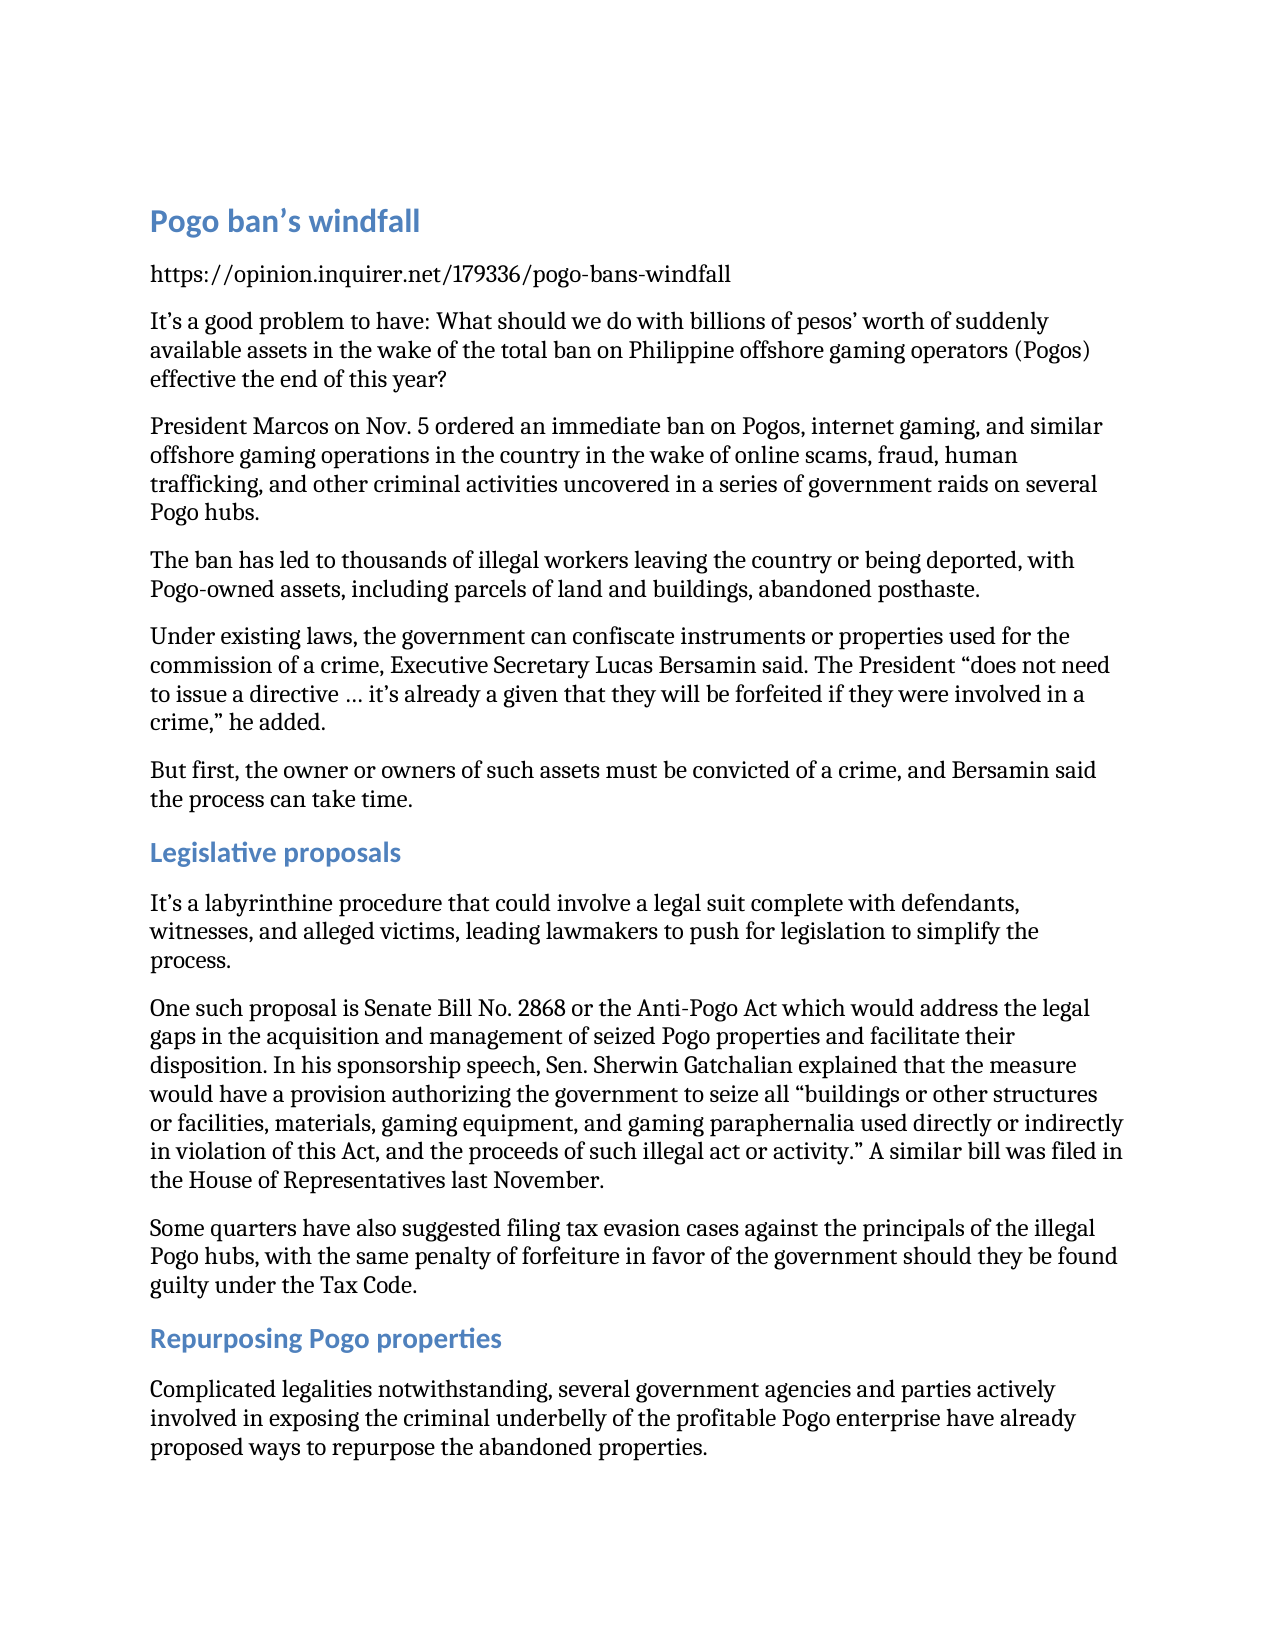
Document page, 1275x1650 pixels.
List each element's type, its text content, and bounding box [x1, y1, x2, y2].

text Some quarters have also suggested filing tax evasion cases against the principals of the illegal Pogo hubs, with the same penalty of forfeiture in favor of the government should they be found guilty under the Tax Code. [150, 1213, 1125, 1300]
text The ban has led to thousands of illegal workers leaving the country or being deported, with Pogo-owned assets, including parcels of land and buildings, abandoned posthaste. [150, 546, 1125, 603]
text But first, the owner or owners of such assets must be convicted of a crime, and Bersamin said the process can take time. [150, 756, 1125, 813]
subtitle Repurposing Pogo properties [150, 1321, 1125, 1356]
text It’s a good problem to have: What should we do with billions of pesos’ worth of suddenly available assets in the wake of the total ban on Philippine offshore gaming operators (Pogos) effective the end of this year? [150, 307, 1125, 393]
subtitle Pogo ban’s windfall [150, 200, 1125, 241]
text Complicated legalities notwithstanding, several government agencies and parties actively involved in exposing the criminal underbelly of the profitable Pogo enterprise have already proposed ways to repurpose the abandoned properties. [150, 1375, 1125, 1461]
text One such proposal is Senate Bill No. 2868 or the Anti-Pogo Act which would address the legal gaps in the acquisition and management of seized Pogo properties and facilitate their disposition. In his sponsorship speech, Sen. Sherwin Gatchalian explained that the measure would have a provision authorizing the government to seize all “buildings or other structures or facilities, materials, gaming equipment, and gaming paraphernalia used directly or indirectly in violation of this Act, and the proceeds of such illegal act or activity.” A similar bill was filed in the House of Representatives last November. [150, 993, 1125, 1195]
text https://opinion.inquirer.net/179336/pogo-bans-windfall [150, 259, 1125, 288]
text Under existing laws, the government can confiscate instruments or properties used for the commission of a crime, Executive Secretary Lucas Bersamin said. The President “does not need to issue a directive … it’s already a given that they will be forfeited if they were involved in a crime,” he added. [150, 622, 1125, 737]
text President Marcos on Nov. 5 ordered an immediate ban on Pogos, internet gaming, and similar offshore gaming operations in the country in the wake of online scams, fraud, human trafficking, and other criminal activities uncovered in a series of government raids on several Pogo hubs. [150, 412, 1125, 527]
text It’s a labyrinthine procedure that could involve a legal suit complete with defendants, witnesses, and alleged victims, leading lawmakers to push for legislation to simplify the process. [150, 888, 1125, 975]
subtitle Legislative proposals [150, 834, 1125, 870]
